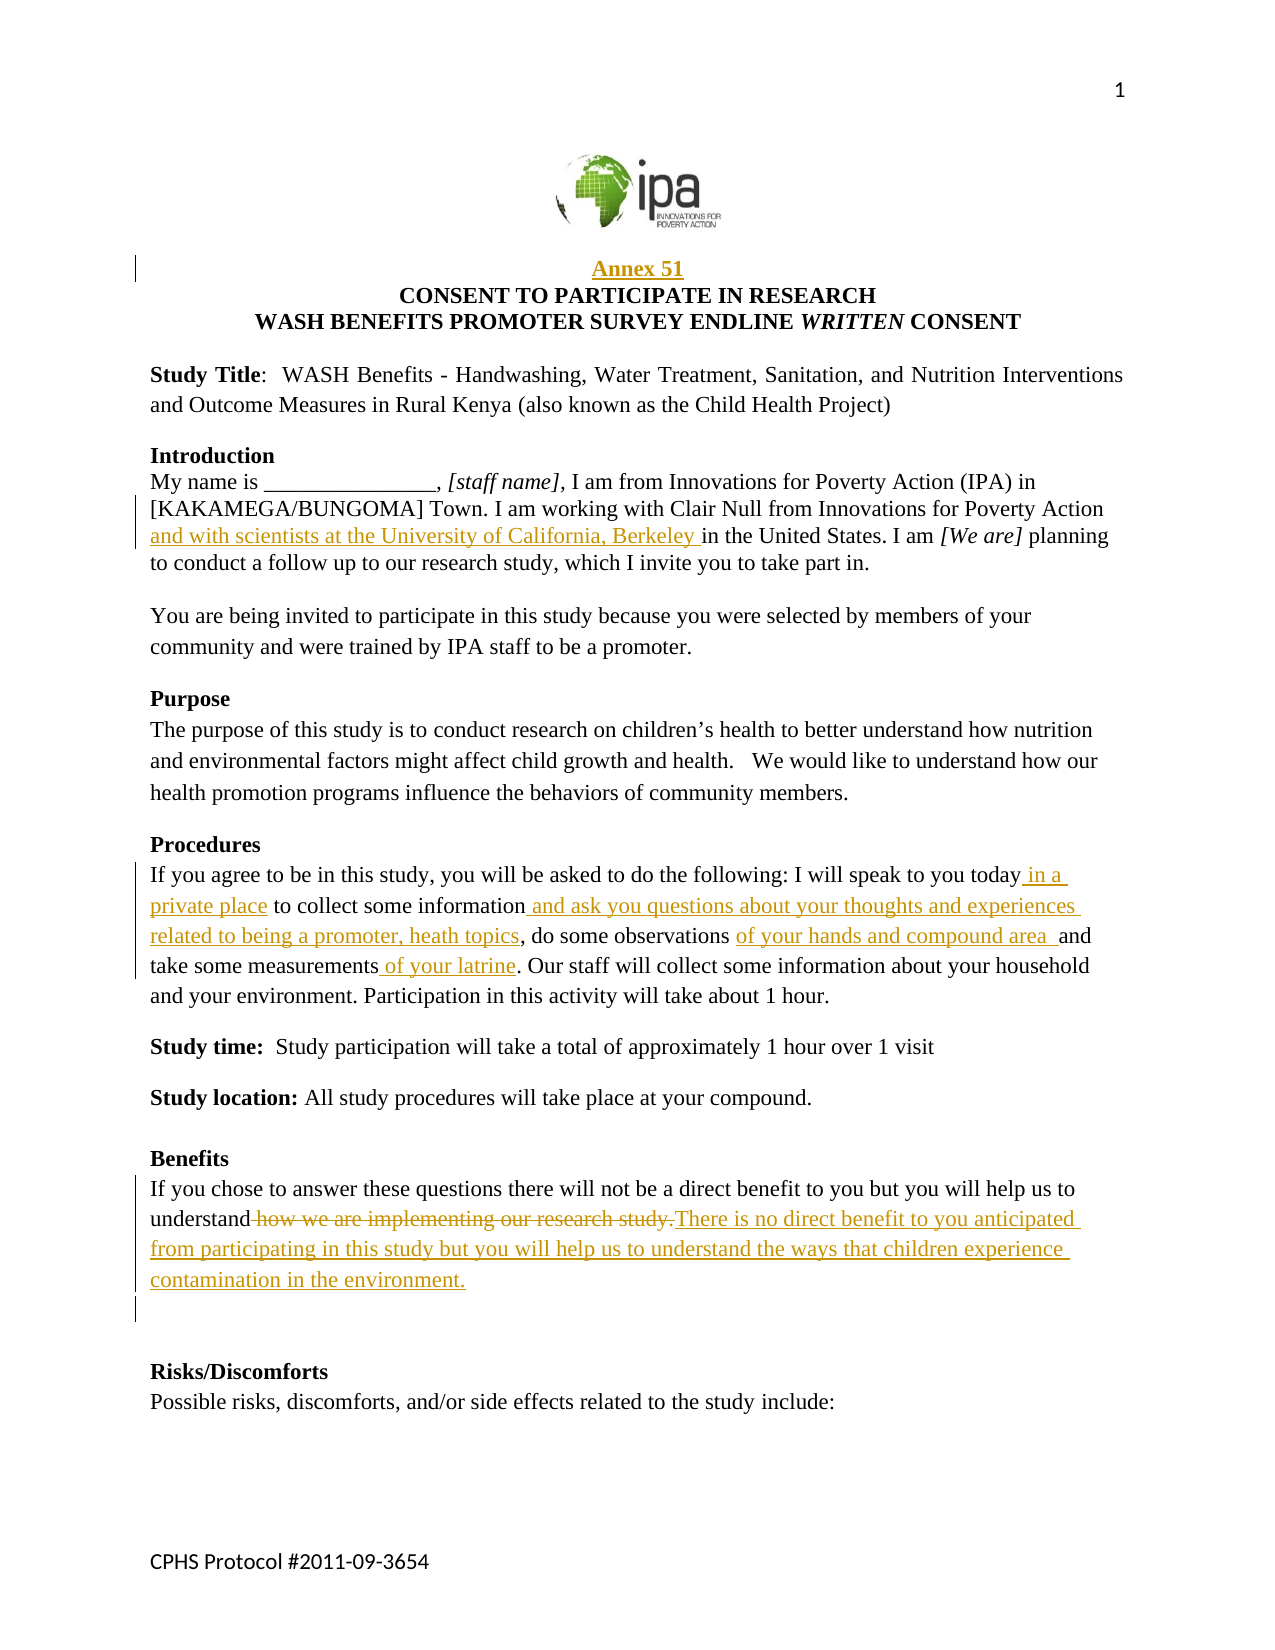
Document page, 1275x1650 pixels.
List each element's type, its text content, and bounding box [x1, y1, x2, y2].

text CONSENT TO PARTICIPATE IN RESEARCH [150, 282, 1125, 308]
text Study location: All study procedures will take place at your compound. [150, 1084, 1125, 1111]
text Purpose [150, 685, 1125, 712]
text My name is _______________, [staff name], I am from Innovations for Poverty Action (IPA) in [KAKAMEGA/BUNGOMA] Town. I am working with Clair Null from Innovations for Poverty Action in the United States. I am [We are] planning to conduct a follow up to our research study, which I invite you to take part in. [150, 468, 1125, 576]
text You are being invited to participate in this study because you were selected by members of your community and were trained by IPA staff to be a promoter. [150, 602, 1125, 660]
text WASH BENEFITS PROMOTER SURVEY ENDLINE WRITTEN CONSENT [150, 308, 1125, 334]
text Study time: Study participation will take a total of approximately 1 hour over 1 visit [150, 1033, 1125, 1060]
text Introduction [150, 442, 1125, 468]
text Procedures [150, 831, 1125, 858]
text Benefits [150, 1145, 1125, 1171]
text Risks/Discomforts [150, 1358, 1125, 1384]
text Study Title: WASH Benefits - Handwashing, Water Treatment, Sanitation, and Nutrition Interventions and Outcome Measures in Rural Kenya (also known as the Child Health Project) [150, 361, 1125, 417]
text If you agree to be in this study, you will be asked to do the following: I will speak to you today to collect some information, do some observations and take some measurements. Our staff will collect some information about your household and your environment. Participation in this activity will take about 1 hour. [150, 862, 1125, 1009]
text The purpose of this study is to conduct research on children’s health to better understand how nutrition and environmental factors might affect child growth and health. We would like to understand how our health promotion programs influence the behaviors of community members. [150, 716, 1125, 806]
text Possible risks, discomforts, and/or side effects related to the study include: [150, 1388, 1125, 1414]
picture [547, 150, 728, 239]
